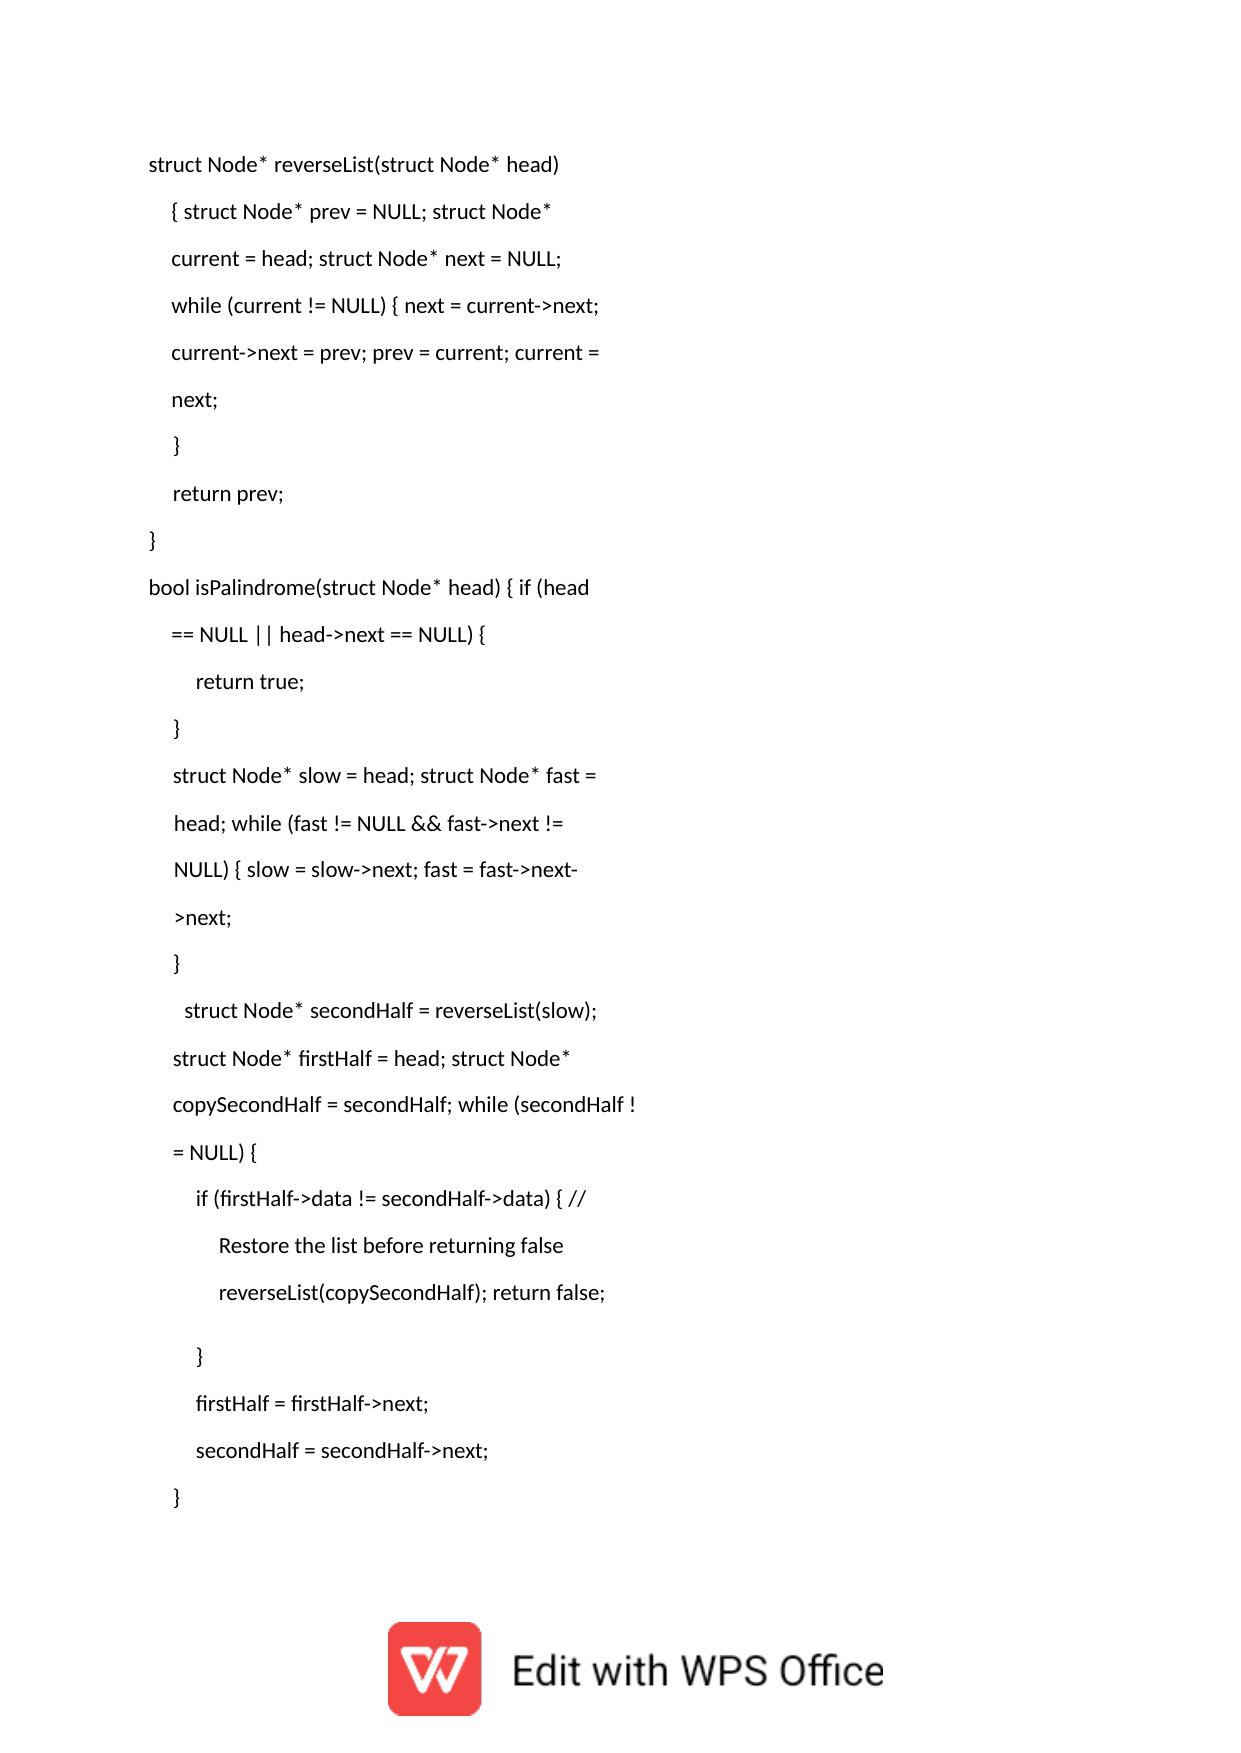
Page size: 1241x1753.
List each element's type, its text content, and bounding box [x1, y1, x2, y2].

text } [173, 949, 1091, 978]
text struct Node* reverseList(struct Node* head) { struct Node* prev = NULL; struct Node* current = head; struct Node* next = NULL; while (current != NULL) { next = current->next; current->next = prev; prev = current; current = next; [148, 150, 611, 413]
text } [148, 526, 1091, 554]
text struct Node* slow = head; struct Node* fast = head; while (fast != NULL && fast->next != NULL) { slow = slow->next; fast = fast->next->next; [173, 762, 614, 931]
text } [173, 1483, 1091, 1511]
text bool isPalindrome(struct Node* head) { if (head == NULL || head->next == NULL) { [148, 573, 591, 648]
text } [173, 432, 1091, 460]
text struct Node* secondHalf = reverseList(slow); struct Node* firstHalf = head; struct Node* copySecondHalf = secondHalf; while (secondHalf != NULL) { [173, 997, 641, 1166]
text firstHalf = firstHalf->next; [196, 1389, 1091, 1417]
text } [196, 1342, 1091, 1370]
text } [173, 714, 1091, 743]
text if (firstHalf->data != secondHalf->data) { // Restore the list before returning false reverseList(copySecondHalf); return false; [196, 1184, 621, 1307]
picture [388, 1622, 883, 1716]
text secondHalf = secondHalf->next; [196, 1436, 1091, 1464]
text return prev; [173, 479, 1091, 507]
text return true; [196, 667, 1091, 696]
